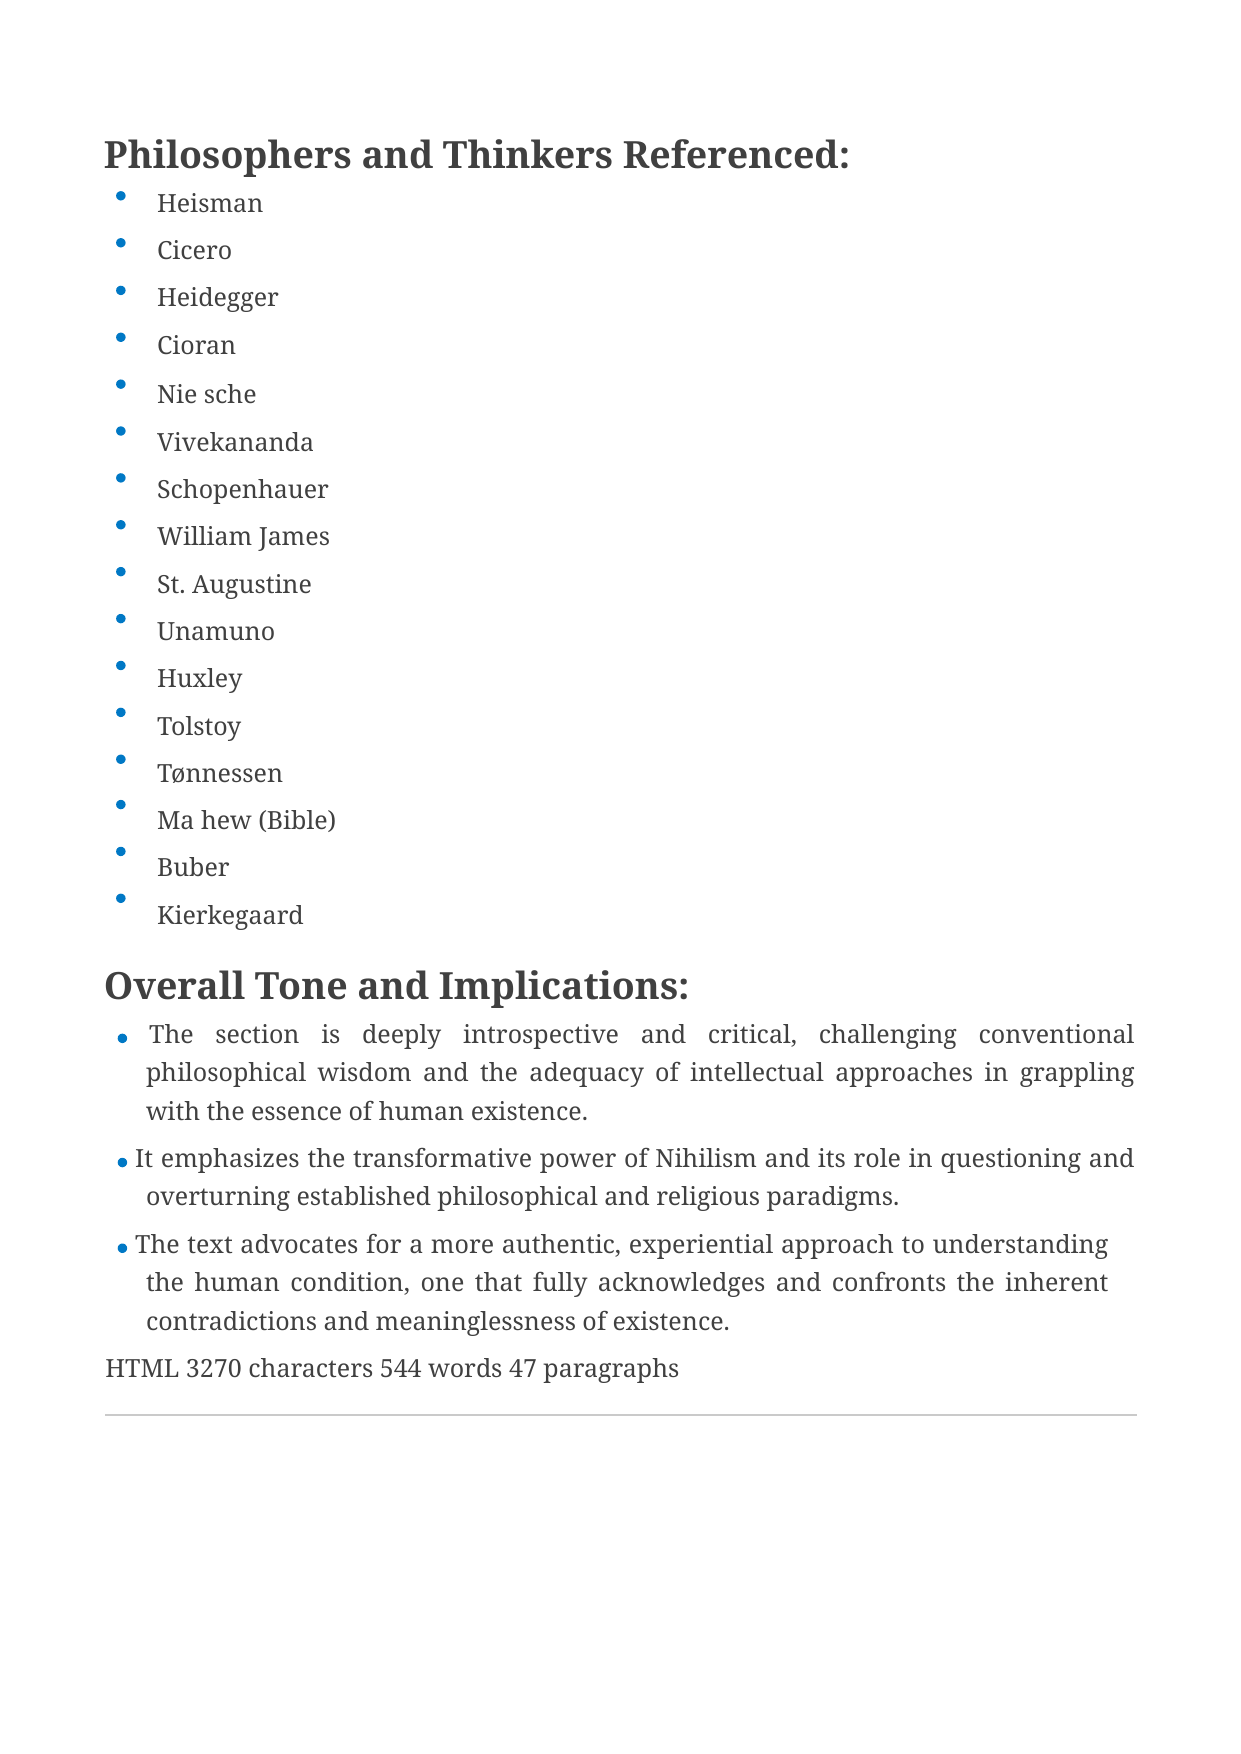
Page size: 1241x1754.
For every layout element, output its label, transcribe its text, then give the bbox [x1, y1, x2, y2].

text Cicero [118, 233, 1136, 267]
text Huxley [118, 661, 1136, 695]
text Tolstoy [118, 708, 1136, 742]
text The text advocates for a more authentic, experiential approach to understanding the human condition, one that fully acknowledges and confronts the inherent contradictions and meaninglessness of existence. [118, 1226, 1109, 1337]
text Nie sche [118, 377, 1136, 411]
text St. Augustine [118, 566, 1136, 600]
text Unamuno [118, 613, 1136, 648]
text Heidegger [118, 280, 1136, 314]
text Cioran [118, 327, 1136, 361]
text Tønnessen [118, 755, 1136, 789]
text Buber [118, 850, 1136, 884]
text Philosophers and Thinkers Referenced: [104, 128, 1131, 179]
text Ma hew (Bible) [118, 803, 1136, 837]
text Overall Tone and Implications: [104, 959, 1131, 1010]
text Vivekananda [118, 424, 1136, 458]
text Kierkegaard [118, 897, 1136, 931]
text Schopenhauer [118, 472, 1136, 506]
text Heisman [118, 185, 1136, 219]
text HTML 3270 characters 544 words 47 paragraphs [105, 1350, 1136, 1384]
text William James [118, 519, 1136, 553]
text It emphasizes the transformative power of Nihilism and its role in questioning and overturning established philosophical and religious paradigms. [118, 1141, 1136, 1213]
text The section is deeply introspective and critical, challenging conventional philosophical wisdom and the adequacy of intellectual approaches in grappling with the essence of human existence. [118, 1016, 1136, 1127]
